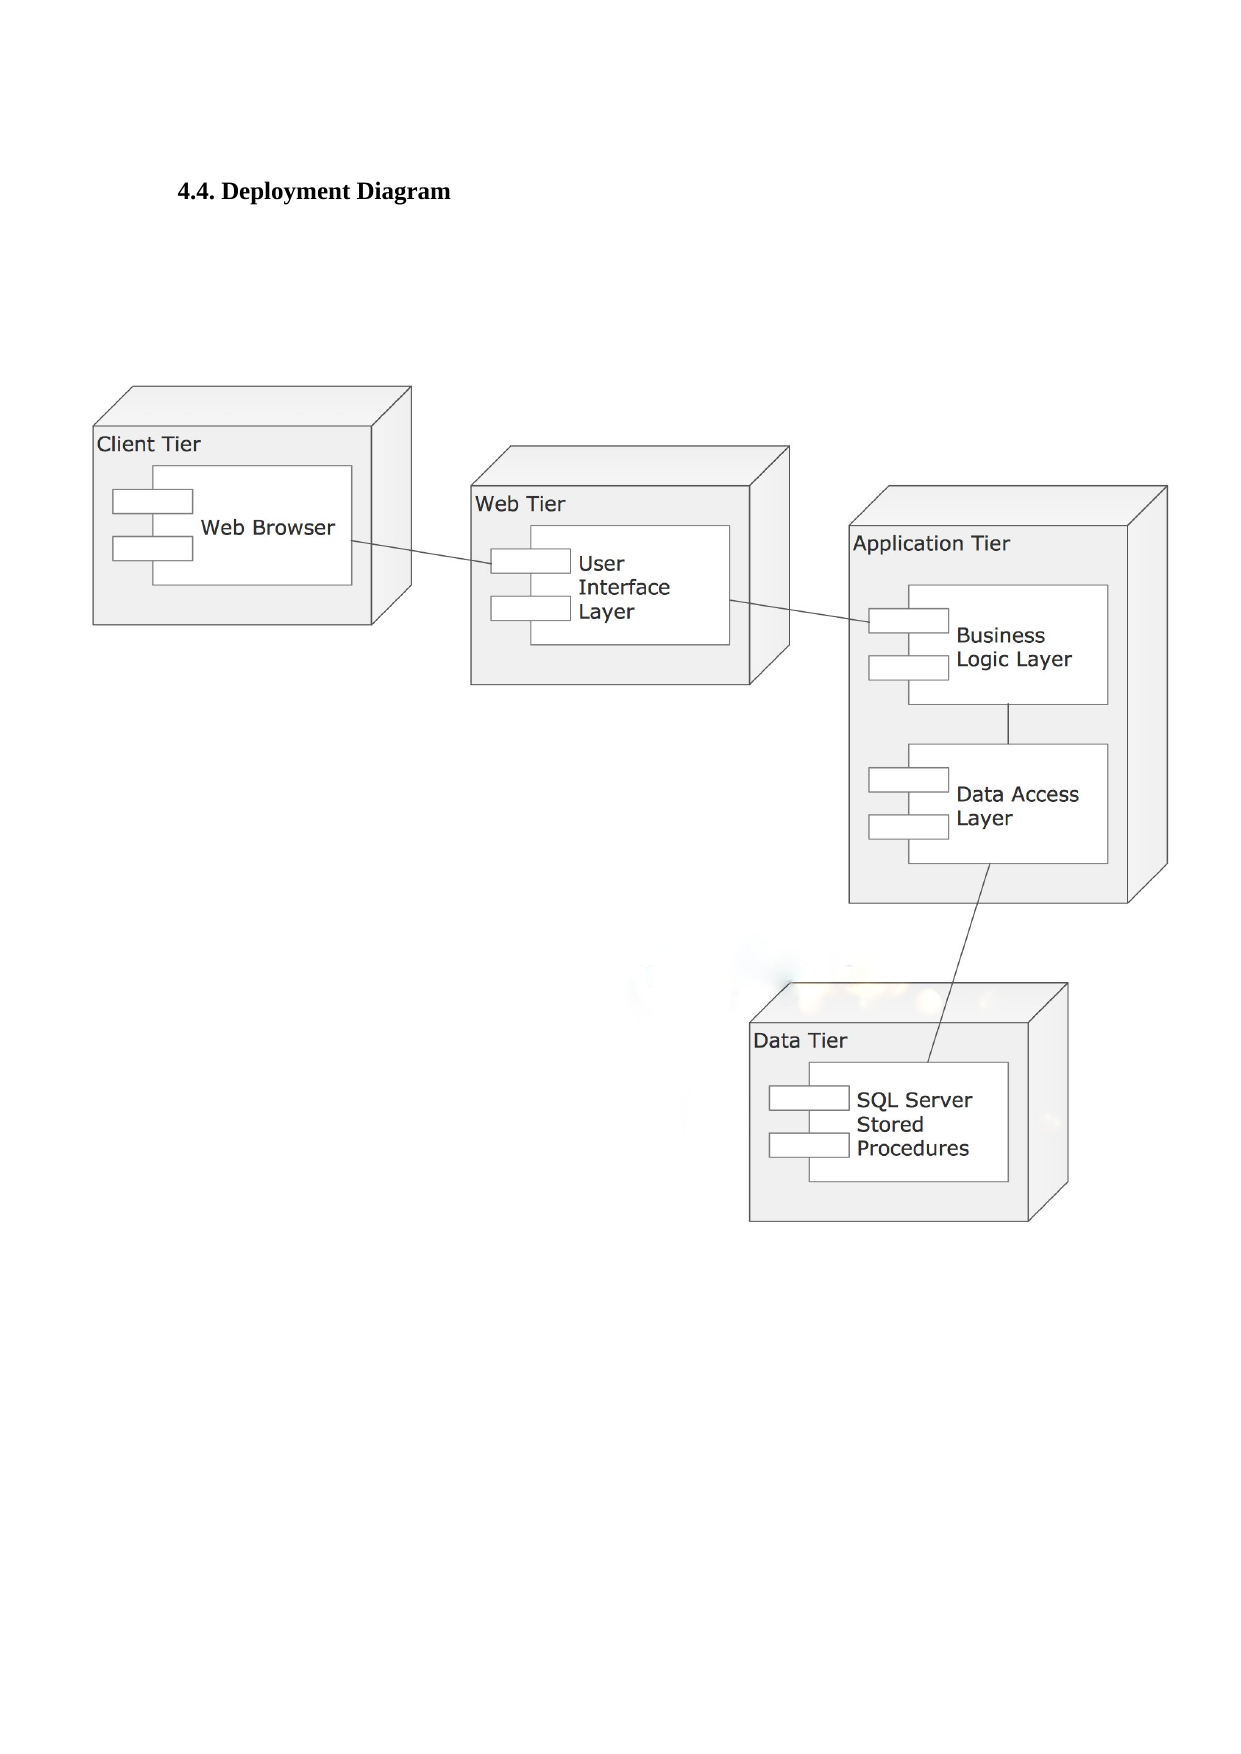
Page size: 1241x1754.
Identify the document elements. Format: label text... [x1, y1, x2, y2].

text 4.4. Deployment Diagram [177, 176, 1092, 205]
picture [76, 377, 1181, 1231]
